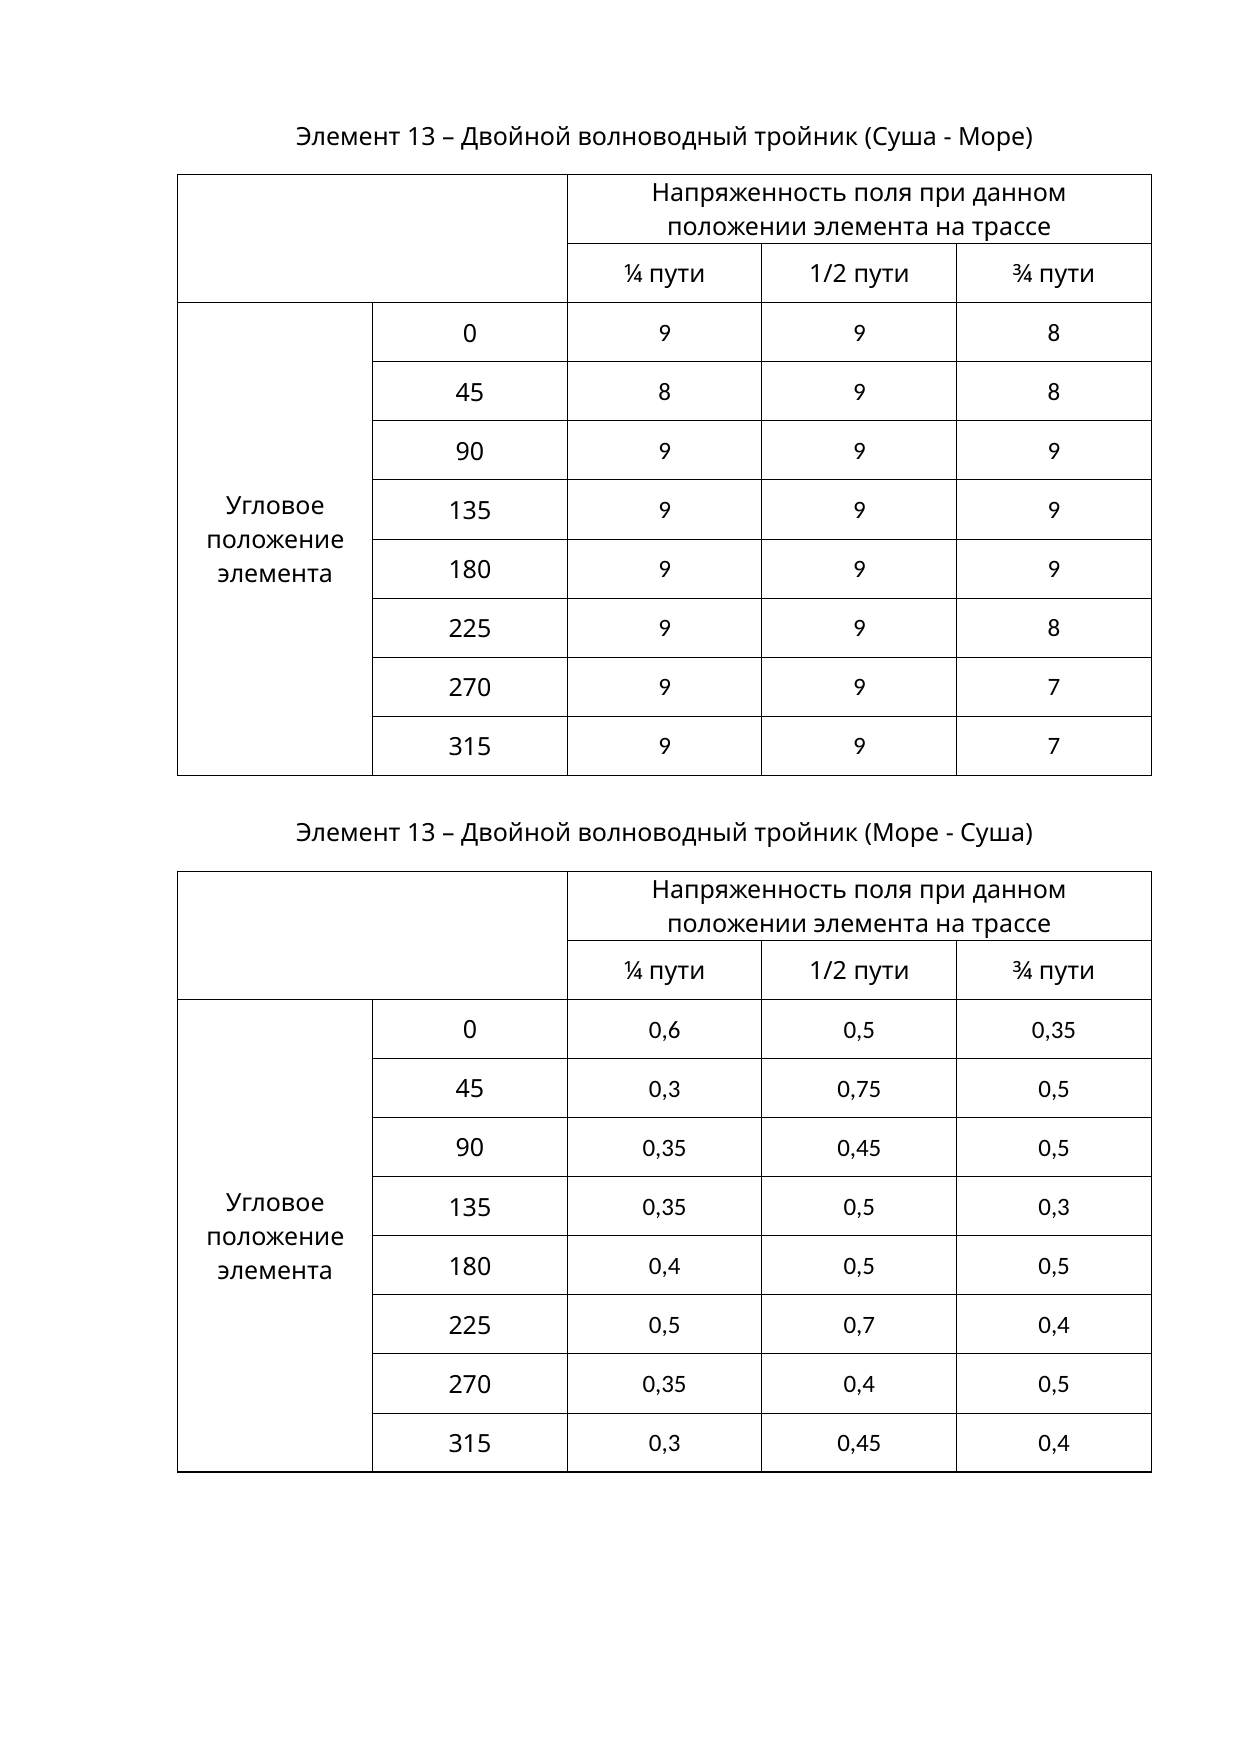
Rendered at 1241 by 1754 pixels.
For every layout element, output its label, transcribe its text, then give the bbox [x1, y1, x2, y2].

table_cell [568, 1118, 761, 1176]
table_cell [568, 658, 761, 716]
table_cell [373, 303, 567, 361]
text Элемент 13 – Двойной волноводный тройник (Суша - Море) [177, 118, 1152, 152]
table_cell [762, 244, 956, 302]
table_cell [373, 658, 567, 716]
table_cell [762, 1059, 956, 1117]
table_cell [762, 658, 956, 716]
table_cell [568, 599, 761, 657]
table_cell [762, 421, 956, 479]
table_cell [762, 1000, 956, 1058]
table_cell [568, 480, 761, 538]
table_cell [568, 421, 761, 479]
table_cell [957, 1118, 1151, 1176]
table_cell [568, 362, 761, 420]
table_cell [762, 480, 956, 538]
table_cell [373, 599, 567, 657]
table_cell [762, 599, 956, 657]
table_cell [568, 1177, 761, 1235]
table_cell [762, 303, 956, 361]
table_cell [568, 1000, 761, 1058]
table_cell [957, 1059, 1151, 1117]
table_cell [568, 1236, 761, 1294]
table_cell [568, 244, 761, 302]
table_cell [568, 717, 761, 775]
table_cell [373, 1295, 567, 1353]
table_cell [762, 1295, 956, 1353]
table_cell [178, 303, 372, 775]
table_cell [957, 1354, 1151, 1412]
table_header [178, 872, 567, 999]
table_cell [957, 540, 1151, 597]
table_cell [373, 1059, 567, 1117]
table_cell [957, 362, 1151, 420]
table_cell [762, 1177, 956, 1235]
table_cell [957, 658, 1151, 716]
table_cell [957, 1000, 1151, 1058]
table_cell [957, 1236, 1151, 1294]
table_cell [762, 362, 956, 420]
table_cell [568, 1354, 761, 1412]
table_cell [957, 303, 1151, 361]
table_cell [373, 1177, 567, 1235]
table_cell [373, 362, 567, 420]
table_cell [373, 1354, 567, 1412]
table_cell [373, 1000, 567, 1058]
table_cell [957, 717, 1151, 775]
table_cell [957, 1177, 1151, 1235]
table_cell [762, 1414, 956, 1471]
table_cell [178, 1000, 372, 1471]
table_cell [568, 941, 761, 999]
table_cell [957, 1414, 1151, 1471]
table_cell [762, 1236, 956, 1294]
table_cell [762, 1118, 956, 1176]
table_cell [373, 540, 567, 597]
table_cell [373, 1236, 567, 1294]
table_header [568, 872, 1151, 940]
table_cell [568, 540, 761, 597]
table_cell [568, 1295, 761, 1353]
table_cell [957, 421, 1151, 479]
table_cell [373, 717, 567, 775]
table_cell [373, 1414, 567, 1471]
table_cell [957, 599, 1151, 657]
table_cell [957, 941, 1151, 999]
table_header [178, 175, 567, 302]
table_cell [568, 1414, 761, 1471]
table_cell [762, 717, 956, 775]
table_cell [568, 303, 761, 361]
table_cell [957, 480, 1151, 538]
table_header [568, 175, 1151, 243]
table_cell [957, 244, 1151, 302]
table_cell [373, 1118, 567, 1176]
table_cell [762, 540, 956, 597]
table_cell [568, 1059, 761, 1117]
text Элемент 13 – Двойной волноводный тройник (Море - Суша) [177, 776, 1152, 849]
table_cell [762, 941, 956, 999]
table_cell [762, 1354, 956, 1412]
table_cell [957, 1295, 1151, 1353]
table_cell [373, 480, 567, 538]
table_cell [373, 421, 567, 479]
